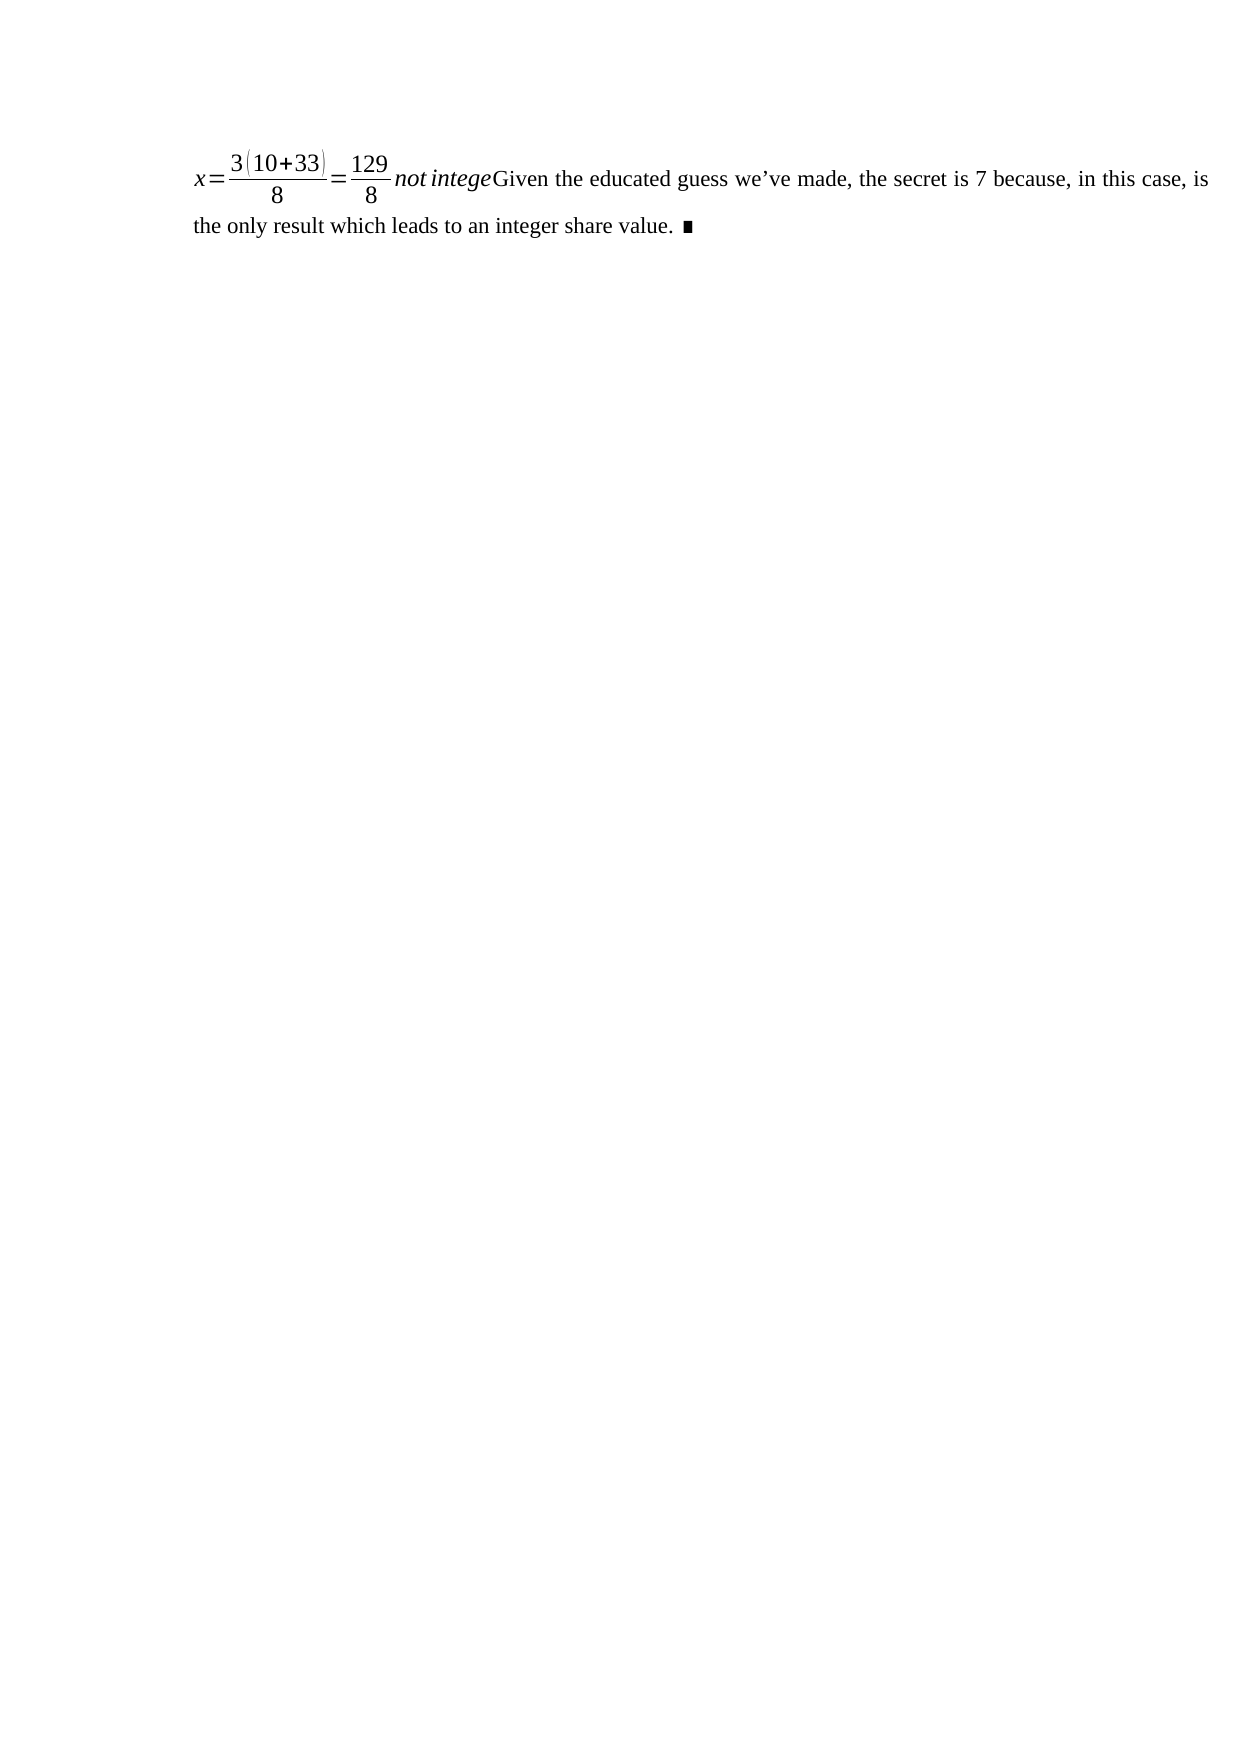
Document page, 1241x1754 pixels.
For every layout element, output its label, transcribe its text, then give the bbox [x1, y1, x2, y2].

text Given the educated guess we’ve made, the secret is 7 because, in this case, is the only result which leads to an integer share value. [193, 148, 1211, 239]
